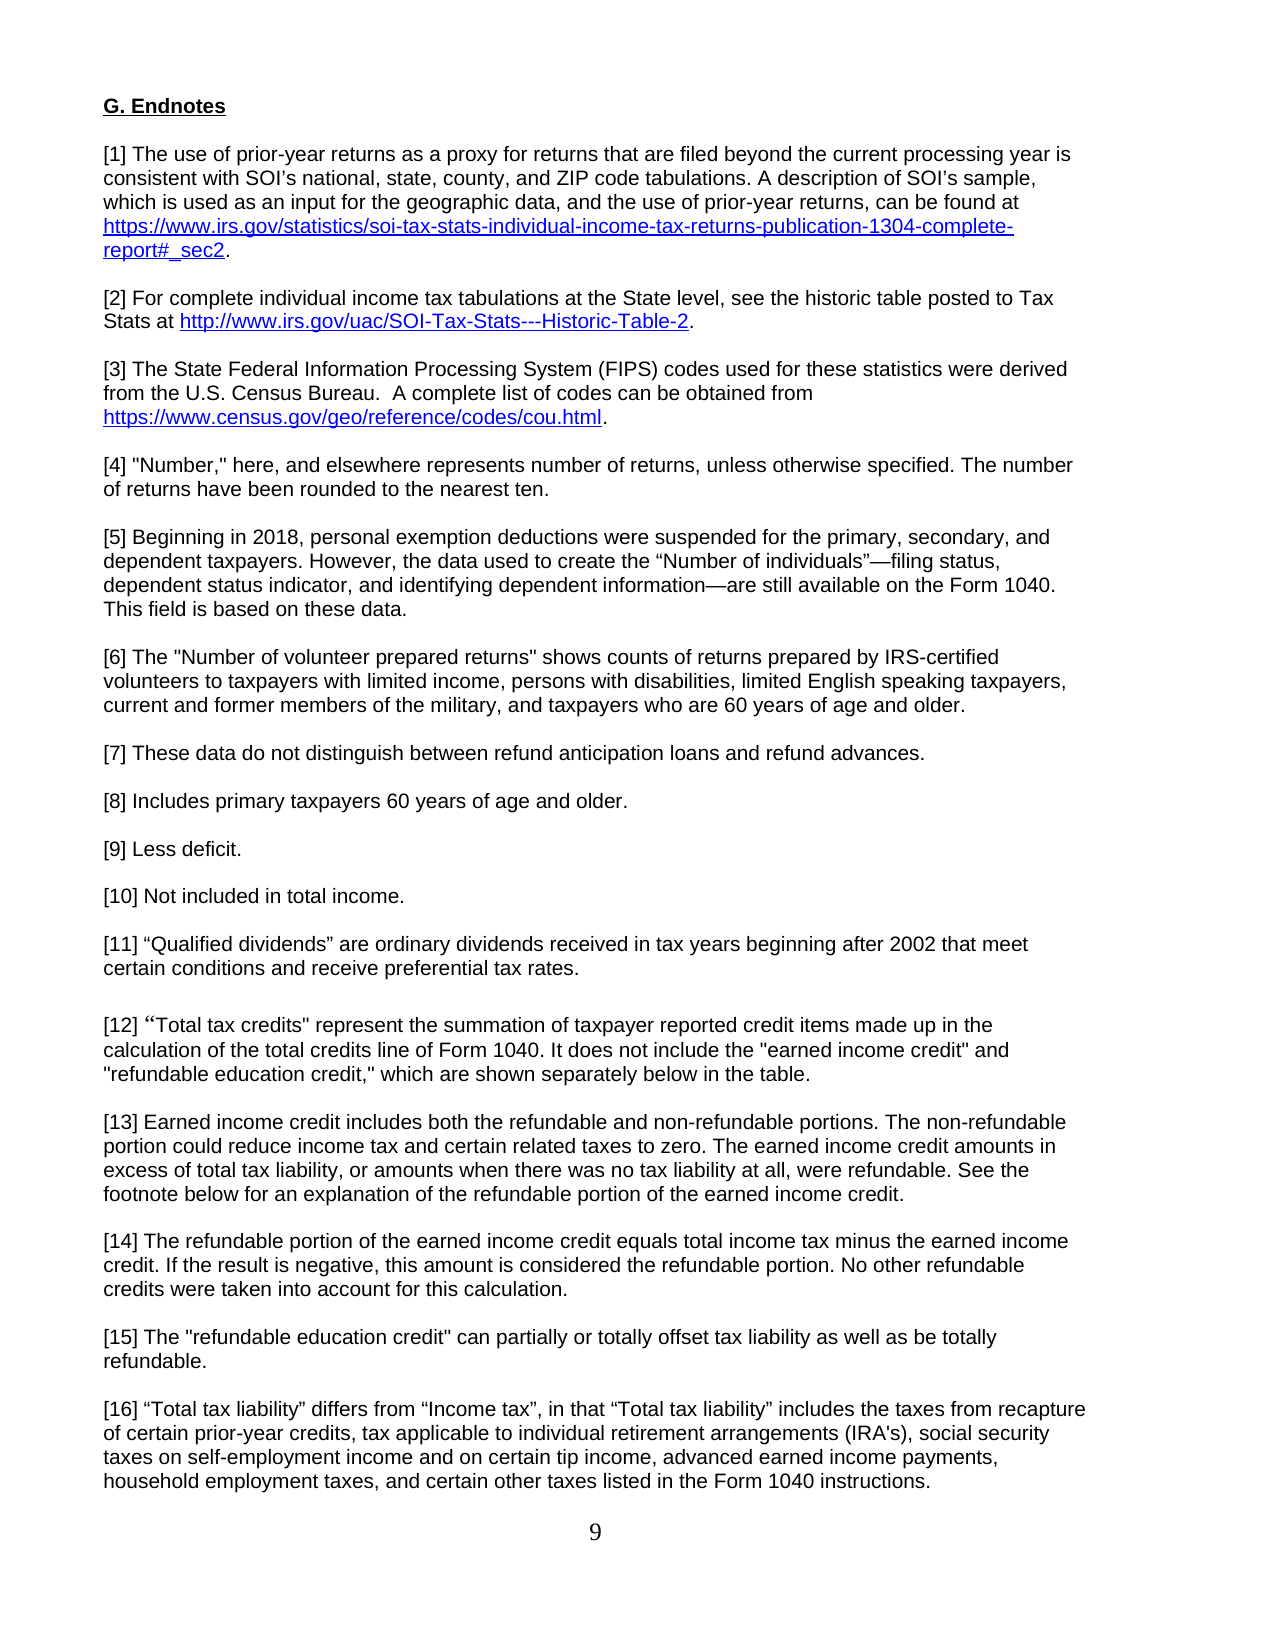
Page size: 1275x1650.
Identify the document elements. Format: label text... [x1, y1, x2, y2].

text [4] "Number," here, and elsewhere represents number of returns, unless otherwise specified. The number of returns have been rounded to the nearest ten. [103, 453, 1087, 501]
text [6] The "Number of volunteer prepared returns" shows counts of returns prepared by IRS-certified volunteers to taxpayers with limited income, persons with disabilities, limited English speaking taxpayers, current and former members of the military, and taxpayers who are 60 years of age and older. [103, 645, 1087, 717]
text [5] Beginning in 2018, personal exemption deductions were suspended for the primary, secondary, and dependent taxpayers. However, the data used to create the “Number of individuals”—filing status, dependent status indicator, and identifying dependent information—are still available on the Form 1040. This field is based on these data. [103, 525, 1087, 621]
text [8] Includes primary taxpayers 60 years of age and older. [103, 788, 1087, 812]
text [13] Earned income credit includes both the refundable and non-refundable portions. The non-refundable portion could reduce income tax and certain related taxes to zero. The earned income credit amounts in excess of total tax liability, or amounts when there was no tax liability at all, were refundable. See the footnote below for an explanation of the refundable portion of the earned income credit. [103, 1109, 1087, 1205]
text [12] “Total tax credits" represent the summation of taxpayer reported credit items made up in the calculation of the total credits line of Form 1040. It does not include the "earned income credit" and "refundable education credit," which are shown separately below in the table. [103, 1009, 1087, 1086]
text [7] These data do not distinguish between refund anticipation loans and refund advances. [103, 741, 1087, 764]
text [3] The State Federal Information Processing System (FIPS) codes used for these statistics were derived from the U.S. Census Bureau. A complete list of codes can be obtained from https://www.census.gov/geo/reference/codes/cou.html. [103, 357, 1087, 429]
text [2] For complete individual income tax tabulations at the State level, see the historic table posted to Tax Stats at http://www.irs.gov/uac/SOI-Tax-Stats---Historic-Table-2. [103, 285, 1087, 333]
text G. Endnotes [103, 94, 1087, 118]
text [15] The "refundable education credit" can partially or totally offset tax liability as well as be totally refundable. [103, 1325, 1087, 1373]
text [1] The use of prior-year returns as a proxy for returns that are filed beyond the current processing year is consistent with SOI’s national, state, county, and ZIP code tabulations. A description of SOI’s sample, which is used as an input for the geographic data, and the use of prior-year returns, can be found at https://www.irs.gov/statistics/soi-tax-stats-individual-income-tax-returns-publication-1304-complete-report#_sec2. [103, 142, 1087, 261]
text [16] “Total tax liability” differs from “Income tax”, in that “Total tax liability” includes the taxes from recapture of certain prior-year credits, tax applicable to individual retirement arrangements (IRA's), social security taxes on self-employment income and on certain tip income, advanced earned income payments, household employment taxes, and certain other taxes listed in the Form 1040 instructions. [103, 1397, 1087, 1493]
text [9] Less deficit. [103, 836, 1087, 860]
text [10] Not included in total income. [103, 884, 1087, 908]
text [14] The refundable portion of the earned income credit equals total income tax minus the earned income credit. If the result is negative, this amount is considered the refundable portion. No other refundable credits were taken into account for this calculation. [103, 1229, 1087, 1301]
text [11] “Qualified dividends” are ordinary dividends received in tax years beginning after 2002 that meet certain conditions and receive preferential tax rates. [103, 932, 1087, 980]
